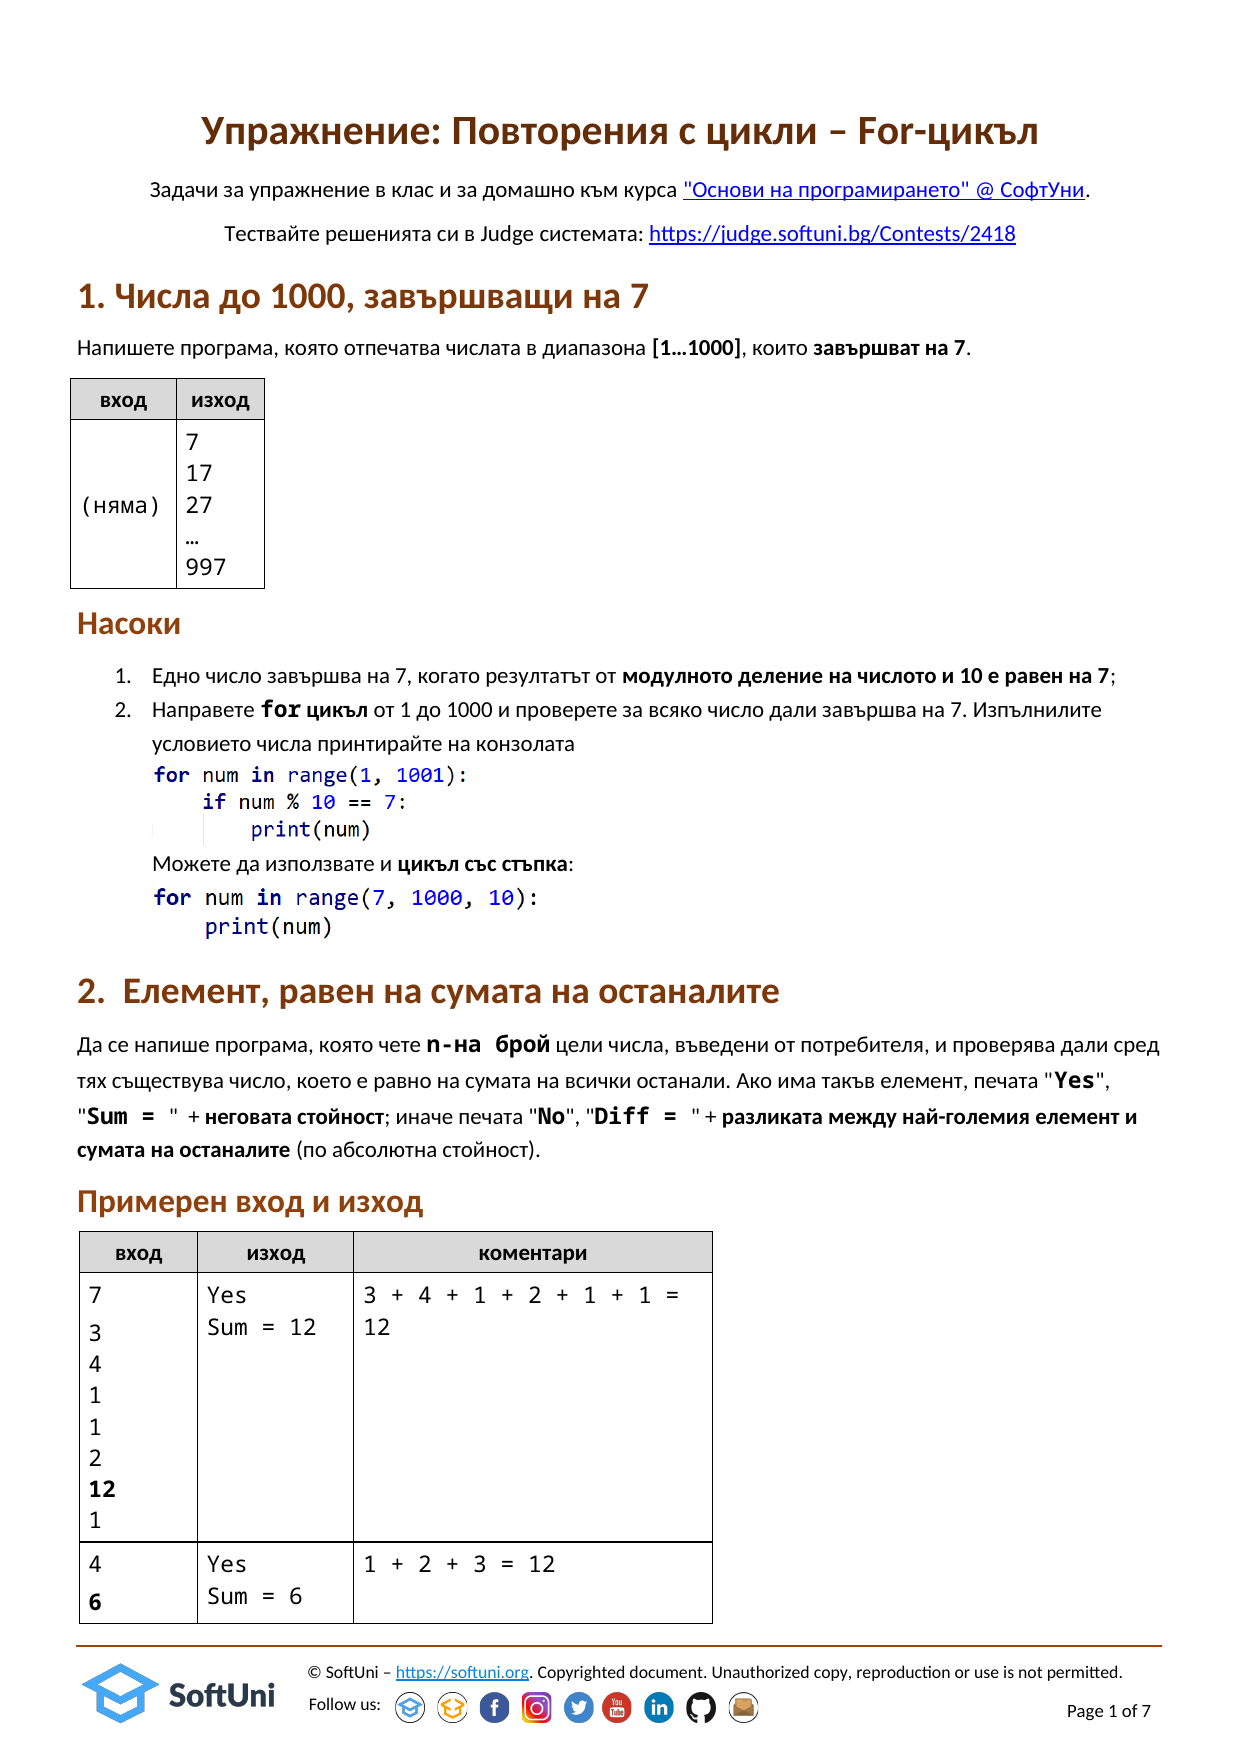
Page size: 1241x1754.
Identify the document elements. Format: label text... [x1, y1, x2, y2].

picture [479, 1692, 510, 1723]
picture [658, 1705, 667, 1714]
text Тествайте решенията си в Judge системата: https://judge.softuni.bg/Contests/2418 [77, 219, 1163, 247]
picture [437, 1692, 468, 1723]
table_header коментари [354, 1232, 712, 1272]
table_header вход [80, 1232, 197, 1272]
picture [151, 881, 539, 943]
table_cell 3 + 4 + 1 + 2 + 1 + 1 = 12 [354, 1273, 712, 1541]
text Задачи за упражнение в клас и за домашно към курса "Основи на програмирането" @ СофтУни. [77, 175, 1163, 203]
picture [602, 1692, 632, 1723]
picture [395, 1692, 425, 1723]
picture [644, 1692, 653, 1701]
subtitle Насоки [77, 602, 1163, 642]
table_header изход [177, 379, 264, 419]
picture [728, 1692, 759, 1723]
text Упражнениe: Повторения с цикли – For-цикъл [77, 104, 1163, 154]
picture [522, 1692, 552, 1723]
list Направете for цикъл от 1 до 1000 и проверете за всяко число дали завършва на 7. Изпълнилите условието числа принтирайте на конзолата [114, 693, 1163, 757]
picture [665, 1692, 674, 1701]
list Едно число завършва на 7, когато резултатът от модулното деление на числото и 10 е равен на 7; [114, 661, 1163, 689]
picture [686, 1692, 716, 1723]
table_header изход [198, 1232, 353, 1272]
table_header вход [71, 379, 176, 419]
table_cell (няма) [71, 420, 176, 588]
picture [75, 1658, 281, 1729]
picture [665, 1714, 674, 1723]
subtitle Примерен вход и изход [77, 1180, 1163, 1221]
text Напишете програма, която отпечатва числата в диапазона [1…1000], които завършват на 7. [77, 333, 1163, 361]
subtitle Елемент, равен на сумата на останалите [77, 967, 1163, 1013]
picture [644, 1714, 653, 1723]
table_cell Yes Sum = 6 [198, 1543, 353, 1623]
subtitle Числа до 1000, завършващи на 7 [77, 272, 1163, 318]
text Да се напише програма, която чете n-на брой цели числа, въведени от потребителя, и проверява дали сред тях съществува число, което е равно на сумата на всички останали. Ако има такъв елемент, печата "Yes", "Sum = " + неговата стойност; иначе печата "No", "Diff = " + разликата между най-големия елемент и сумата на останалите (по абсолютна стойност). [77, 1028, 1163, 1164]
list Можете да използвате и цикъл със стъпка: [152, 849, 1163, 877]
table_cell 7 3 4 1 1 2 12 1 [80, 1273, 197, 1541]
table_cell 4 6 1 2 3 [80, 1543, 197, 1623]
picture [151, 760, 468, 846]
table_cell Yes Sum = 12 [198, 1273, 353, 1541]
table_cell 1 + 2 + 3 = 12 [354, 1543, 712, 1623]
picture [564, 1692, 594, 1723]
table_cell 7 17 27 … 997 [177, 420, 264, 588]
